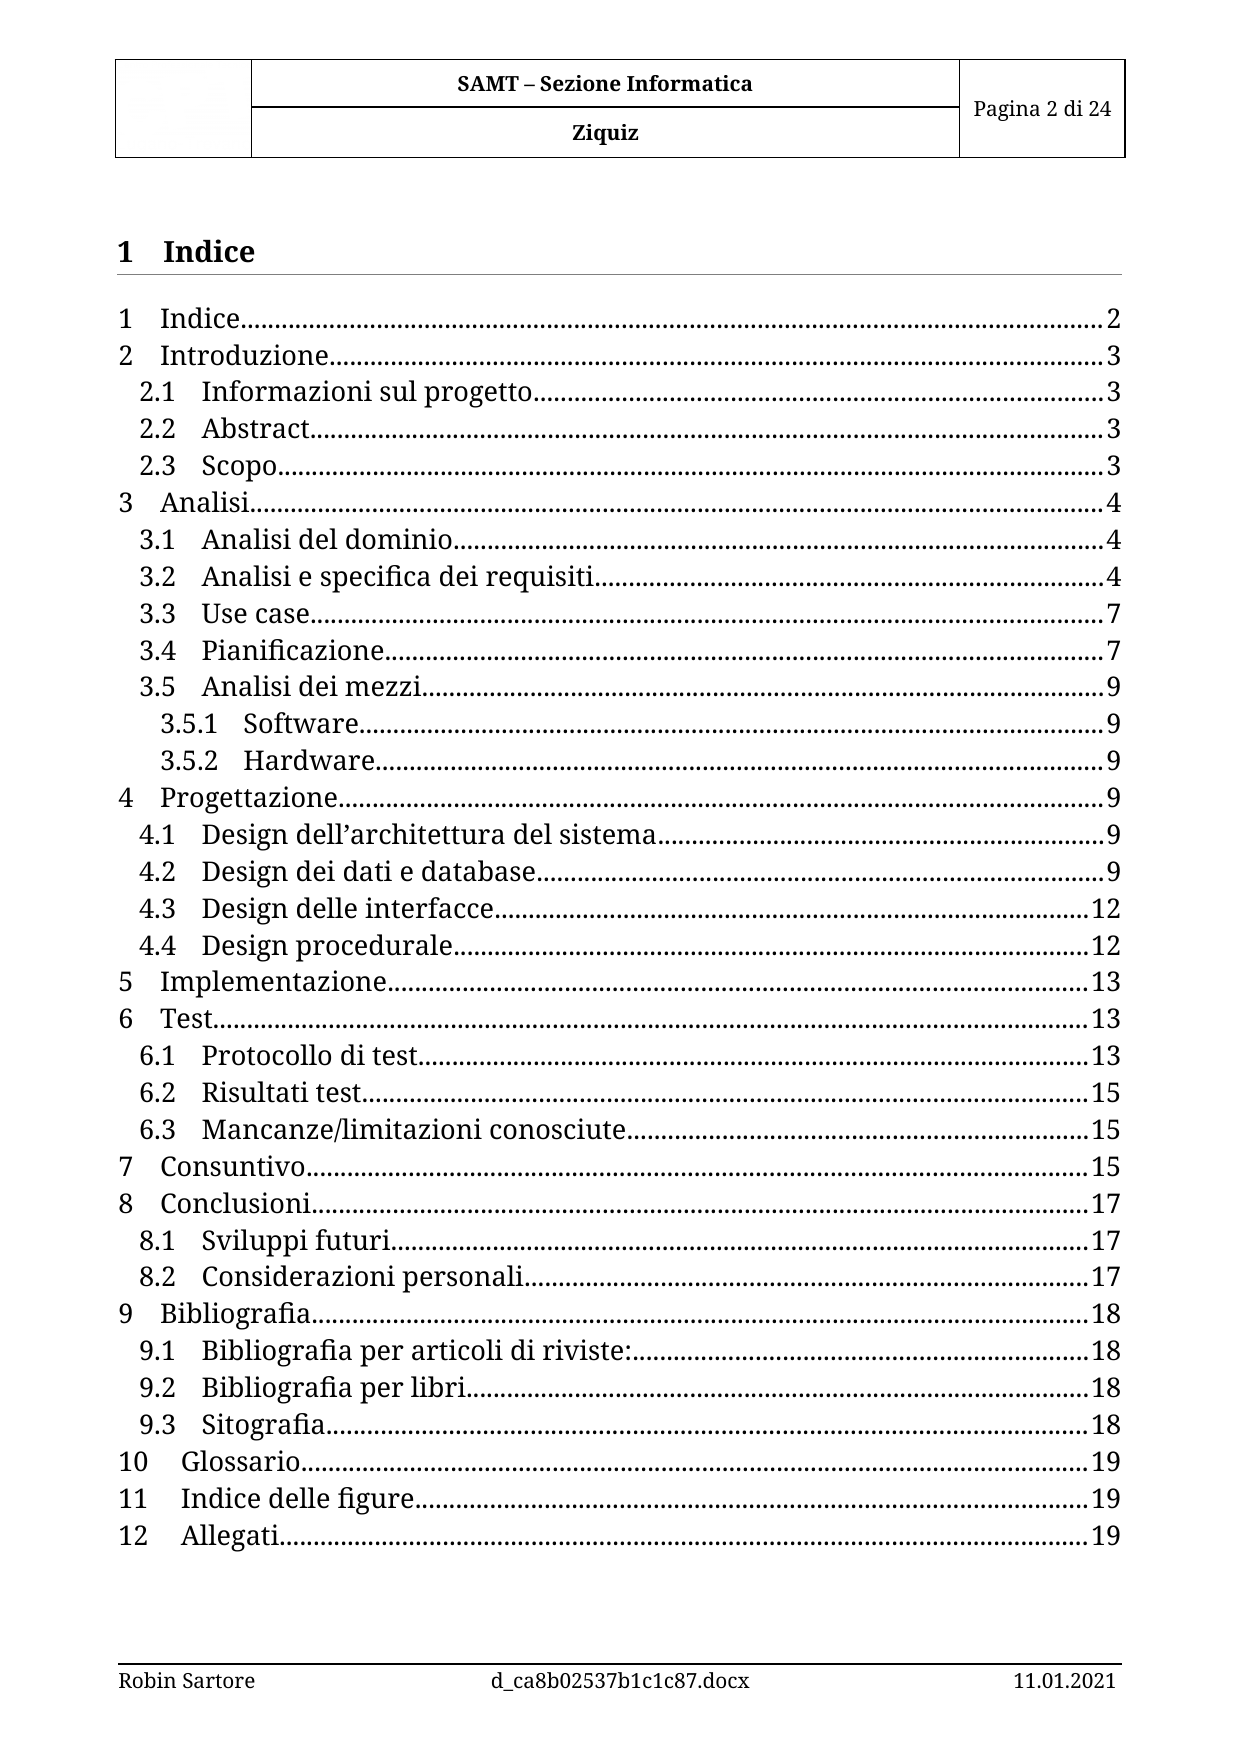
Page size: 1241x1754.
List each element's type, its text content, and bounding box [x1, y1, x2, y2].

text 4 Progettazione 9 [118, 778, 1122, 815]
text 2 Introduzione 3 [118, 336, 1122, 373]
text 2.3 Scopo 3 [139, 447, 1122, 483]
text 4.1 Design dell’architettura del sistema 9 [139, 815, 1122, 852]
text 3.5.1 Software 9 [160, 705, 1122, 742]
text 8.1 Sviluppi futuri 17 [139, 1221, 1122, 1258]
text 3.2 Analisi e specifica dei requisiti 4 [139, 557, 1122, 594]
text 8.2 Considerazioni personali 17 [139, 1258, 1122, 1295]
text 1 Indice 2 [118, 299, 1122, 336]
text 9.2 Bibliografia per libri 18 [139, 1368, 1122, 1405]
text 12 Allegati 19 [118, 1516, 1122, 1553]
text 3.5.2 Hardware 9 [160, 742, 1122, 778]
picture [115, 60, 251, 157]
text 3.3 Use case 7 [139, 594, 1122, 631]
text 3.4 Pianificazione 7 [139, 631, 1122, 668]
text 3 Analisi 4 [118, 483, 1122, 520]
text 3.1 Analisi del dominio 4 [139, 520, 1122, 557]
text 11 Indice delle figure 19 [118, 1479, 1122, 1516]
text 8 Conclusioni 17 [118, 1184, 1122, 1221]
text 6.2 Risultati test 15 [139, 1073, 1122, 1110]
subtitle Indice [117, 232, 1122, 274]
text 4.4 Design procedurale 12 [139, 926, 1122, 963]
text 10 Glossario 19 [118, 1442, 1122, 1479]
text 7 Consuntivo 15 [118, 1147, 1122, 1184]
text 4.3 Design delle interfacce 12 [139, 889, 1122, 926]
text 6.3 Mancanze/limitazioni conosciute 15 [139, 1110, 1122, 1147]
text 2.1 Informazioni sul progetto 3 [139, 373, 1122, 410]
text 6 Test 13 [118, 1000, 1122, 1037]
text 9.3 Sitografia 18 [139, 1405, 1122, 1442]
text 9.1 Bibliografia per articoli di riviste: 18 [139, 1332, 1122, 1368]
text 5 Implementazione 13 [118, 963, 1122, 1000]
text 3.5 Analisi dei mezzi 9 [139, 668, 1122, 705]
text 9 Bibliografia 18 [118, 1295, 1122, 1332]
text 6.1 Protocollo di test 13 [139, 1037, 1122, 1073]
text 4.2 Design dei dati e database 9 [139, 852, 1122, 889]
text 2.2 Abstract 3 [139, 410, 1122, 447]
